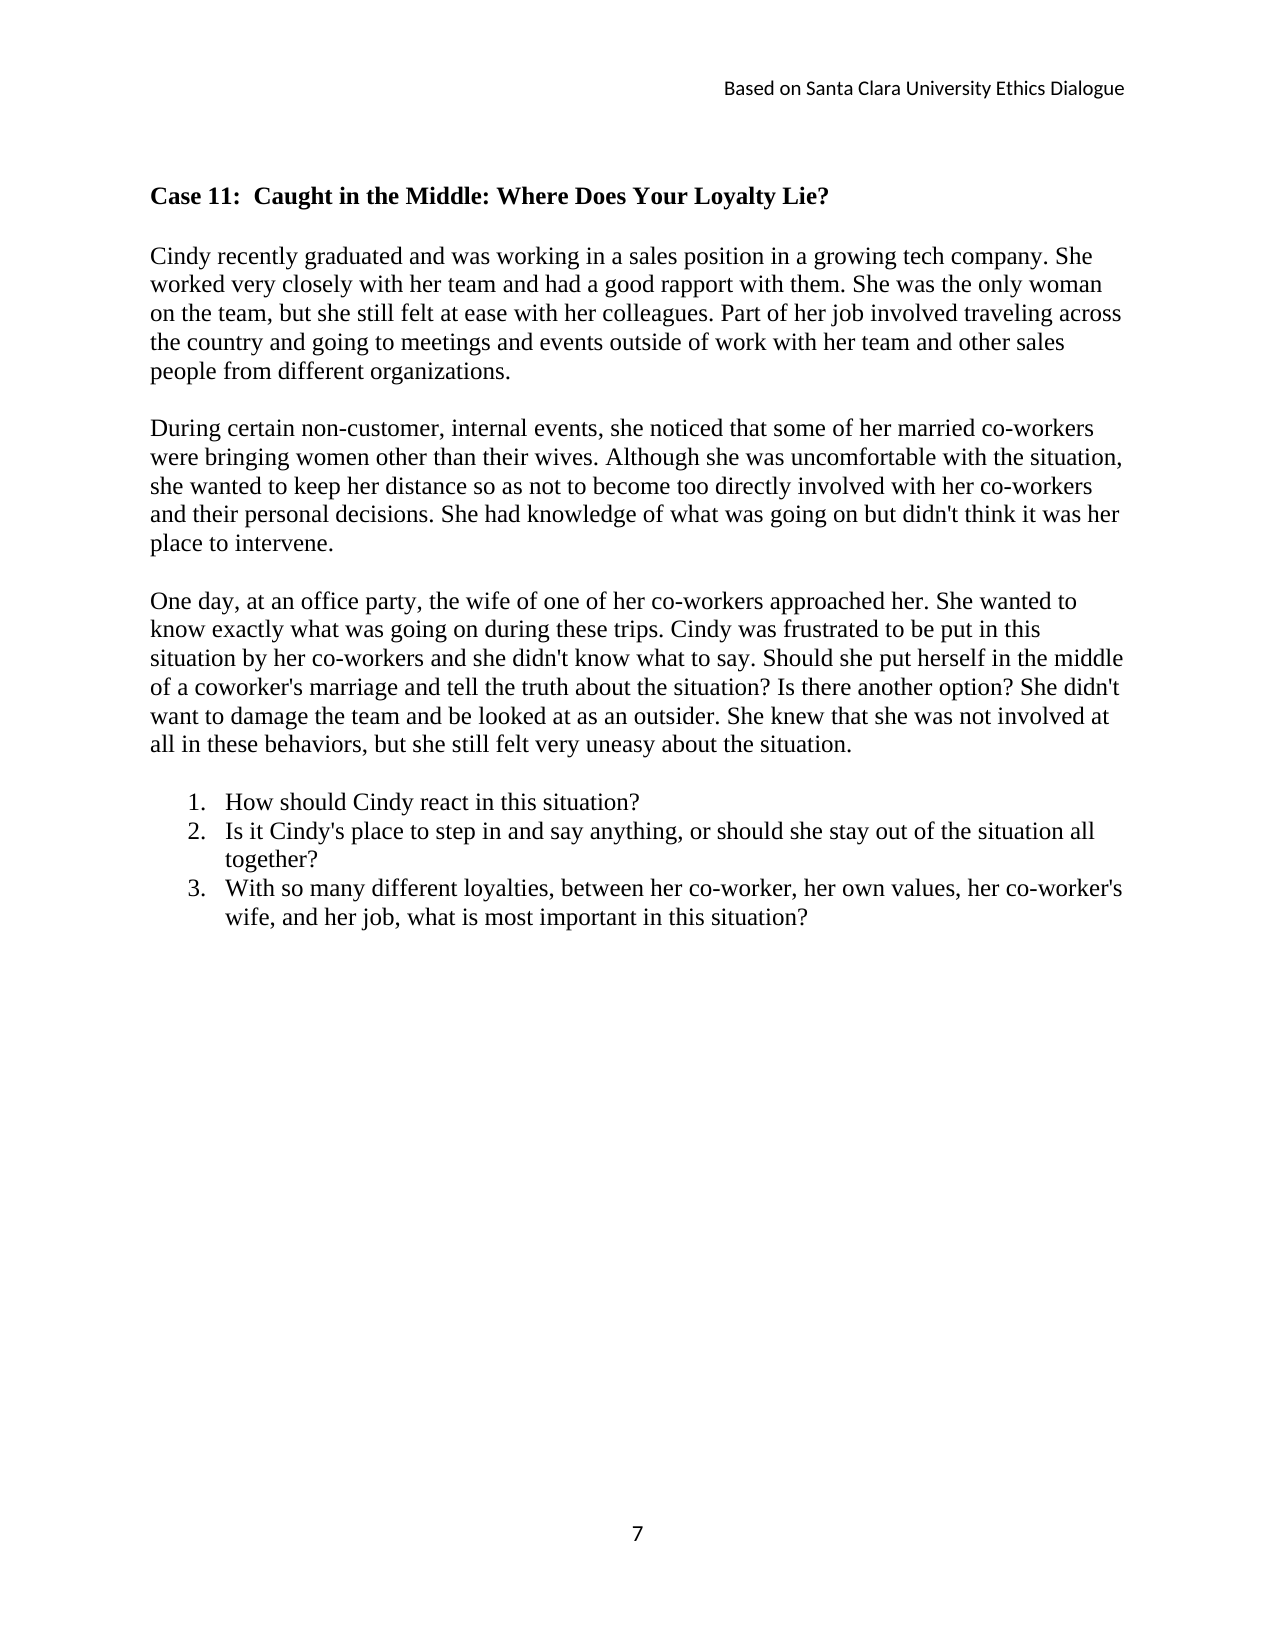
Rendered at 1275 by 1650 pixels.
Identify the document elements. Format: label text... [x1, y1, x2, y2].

list How should Cindy react in this situation? [187, 787, 1125, 816]
text Cindy recently graduated and was working in a sales position in a growing tech company. She worked very closely with her team and had a good rapport with them. She was the only woman on the team, but she still felt at ease with her colleagues. Part of her job involved traveling across the country and going to meetings and events outside of work with her team and other sales people from different organizations. [150, 241, 1125, 384]
text One day, at an office party, the wife of one of her co-workers approached her. She wanted to know exactly what was going on during these trips. Cindy was frustrated to be put in this situation by her co-workers and she didn't know what to say. Should she put herself in the middle of a coworker's marriage and tell the truth about the situation? Is there another option? She didn't want to damage the team and be looked at as an outsider. She knew that she was not involved at all in these behaviors, but she still felt very uneasy about the situation. [150, 586, 1125, 758]
list With so many different loyalties, between her co-worker, her own values, her co-worker's wife, and her job, what is most important in this situation? [187, 873, 1125, 931]
subtitle Case 11: Caught in the Middle: Where Does Your Loyalty Lie? [150, 181, 1125, 210]
list Is it Cindy's place to step in and say anything, or should she stay out of the situation all together? [187, 816, 1125, 873]
text During certain non-customer, internal events, she noticed that some of her married co-workers were bringing women other than their wives. Although she was uncomfortable with the situation, she wanted to keep her distance so as not to become too directly involved with her co-workers and their personal decisions. She had knowledge of what was going on but didn't think it was her place to intervene. [150, 413, 1125, 557]
